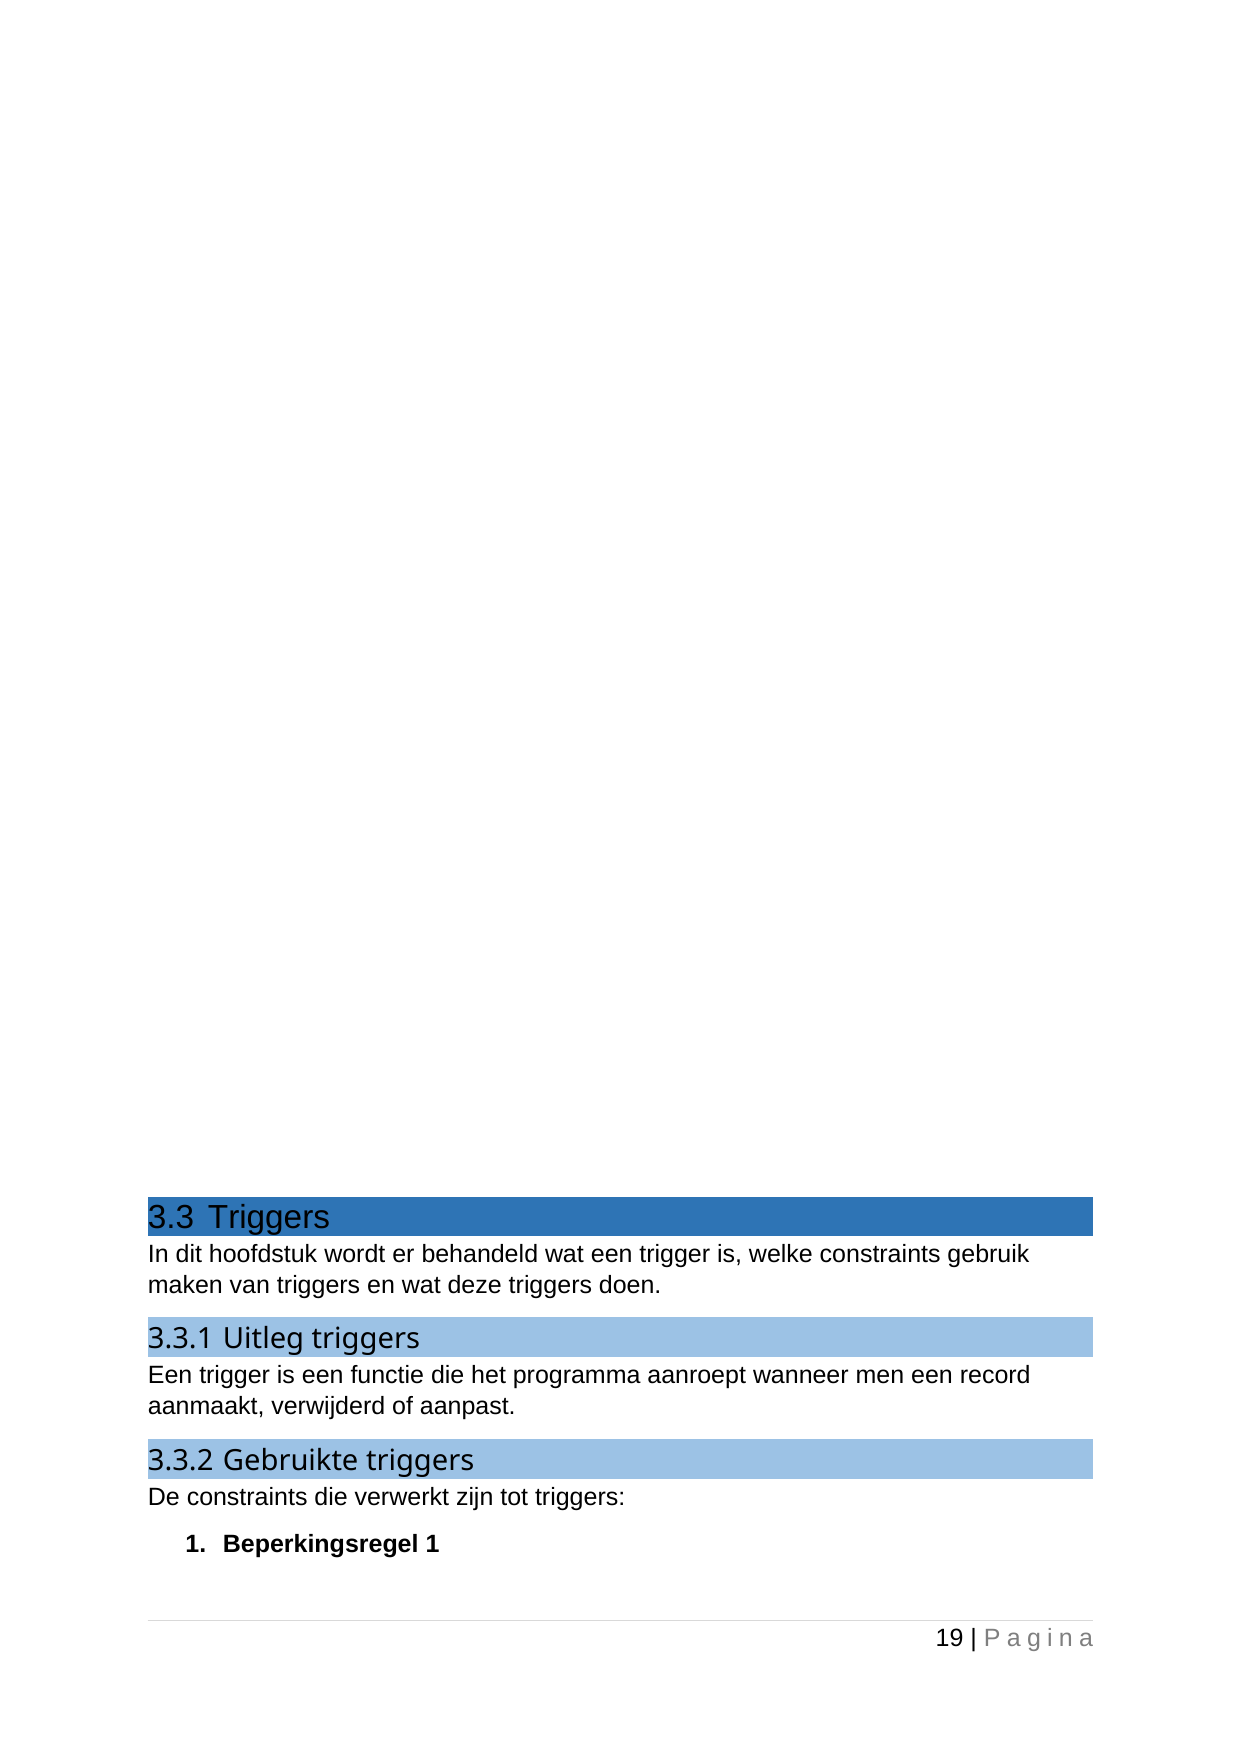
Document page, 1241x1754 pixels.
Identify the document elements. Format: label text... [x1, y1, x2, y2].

subtitle Triggers [148, 1197, 1093, 1236]
text In dit hoofdstuk wordt er behandeld wat een trigger is, welke constraints gebruik maken van triggers en wat deze triggers doen. [148, 1239, 1093, 1298]
subtitle Uitleg triggers [148, 1317, 1093, 1357]
list Beperkingsregel 1 [185, 1529, 1093, 1558]
subtitle Gebruikte triggers [148, 1439, 1093, 1479]
text De constraints die verwerkt zijn tot triggers: [148, 1482, 1093, 1511]
text Een trigger is een functie die het programma aanroept wanneer men een record aanmaakt, verwijderd of aanpast. [148, 1360, 1093, 1420]
